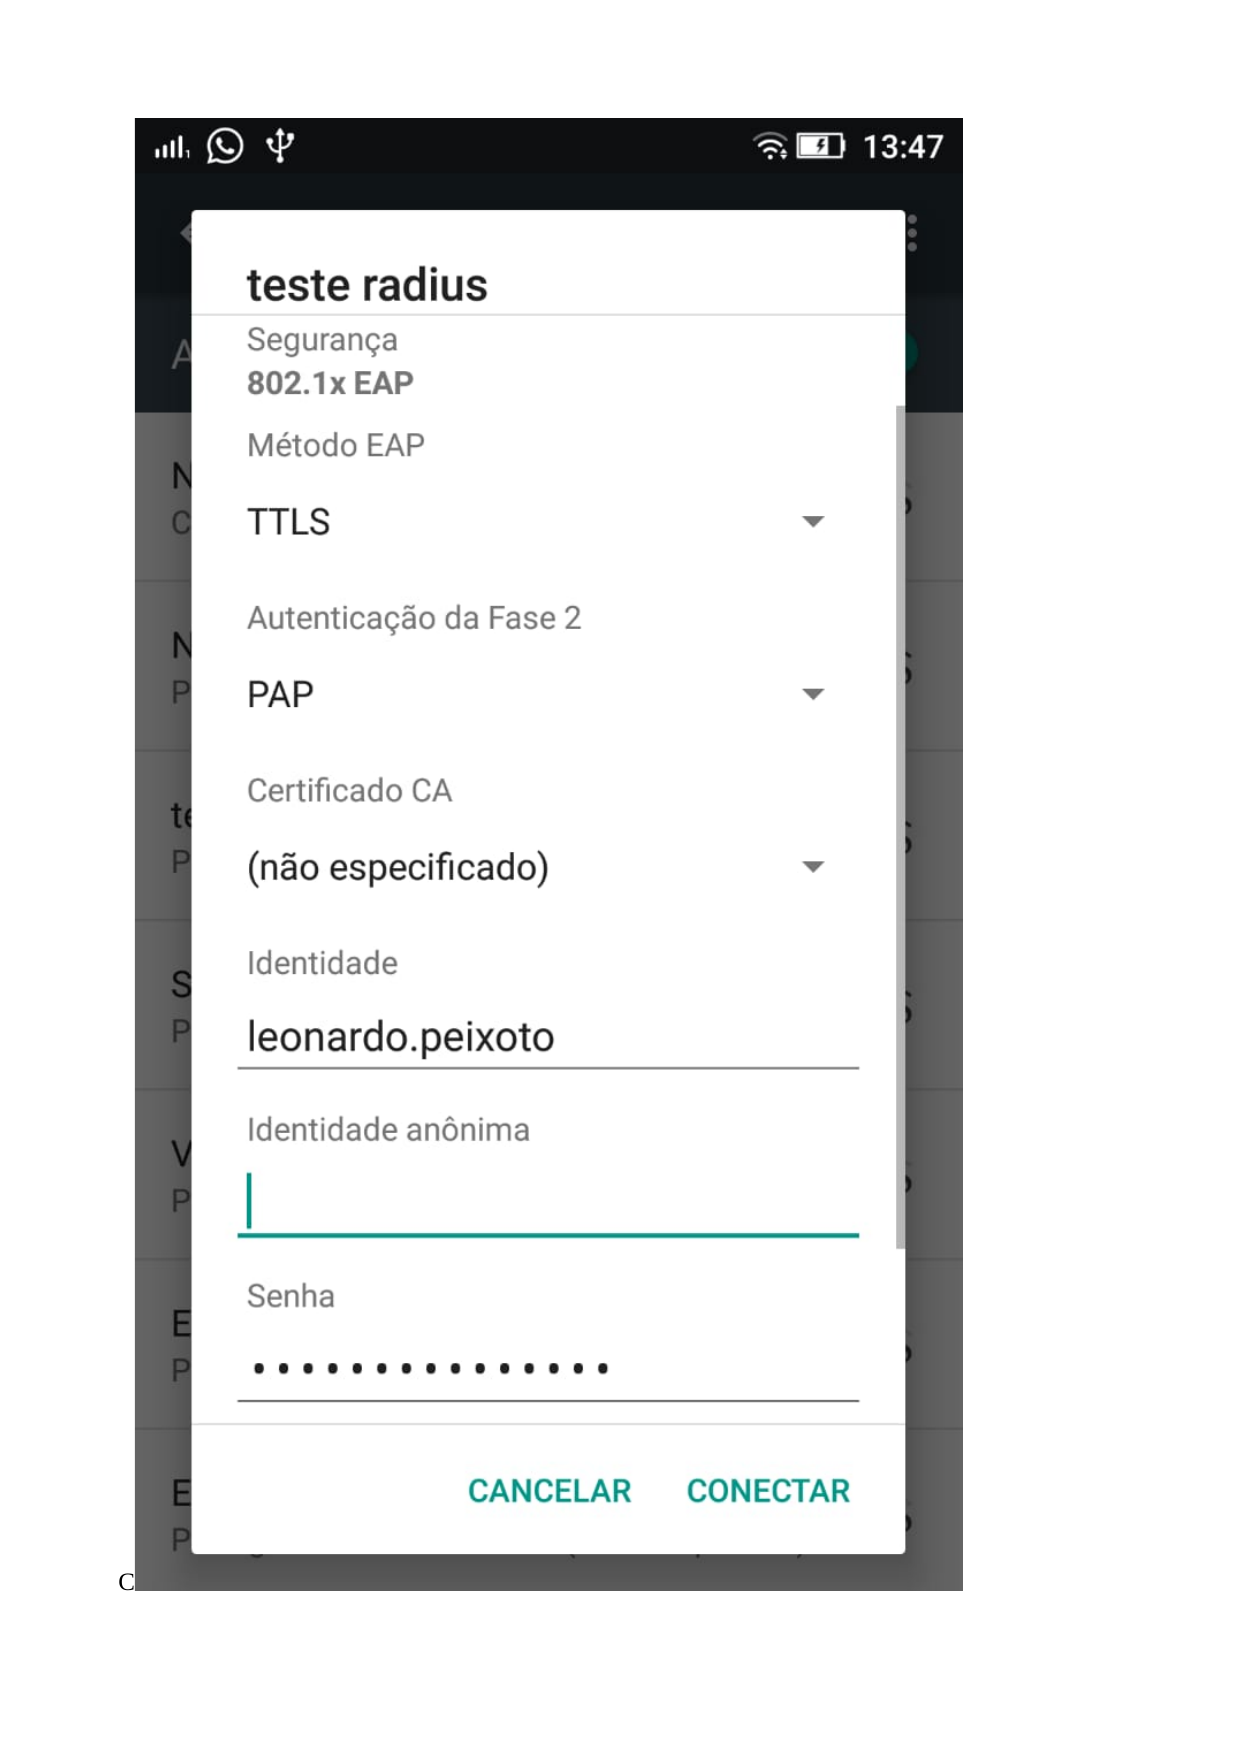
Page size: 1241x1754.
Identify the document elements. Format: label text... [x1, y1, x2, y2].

picture [134, 118, 963, 1591]
